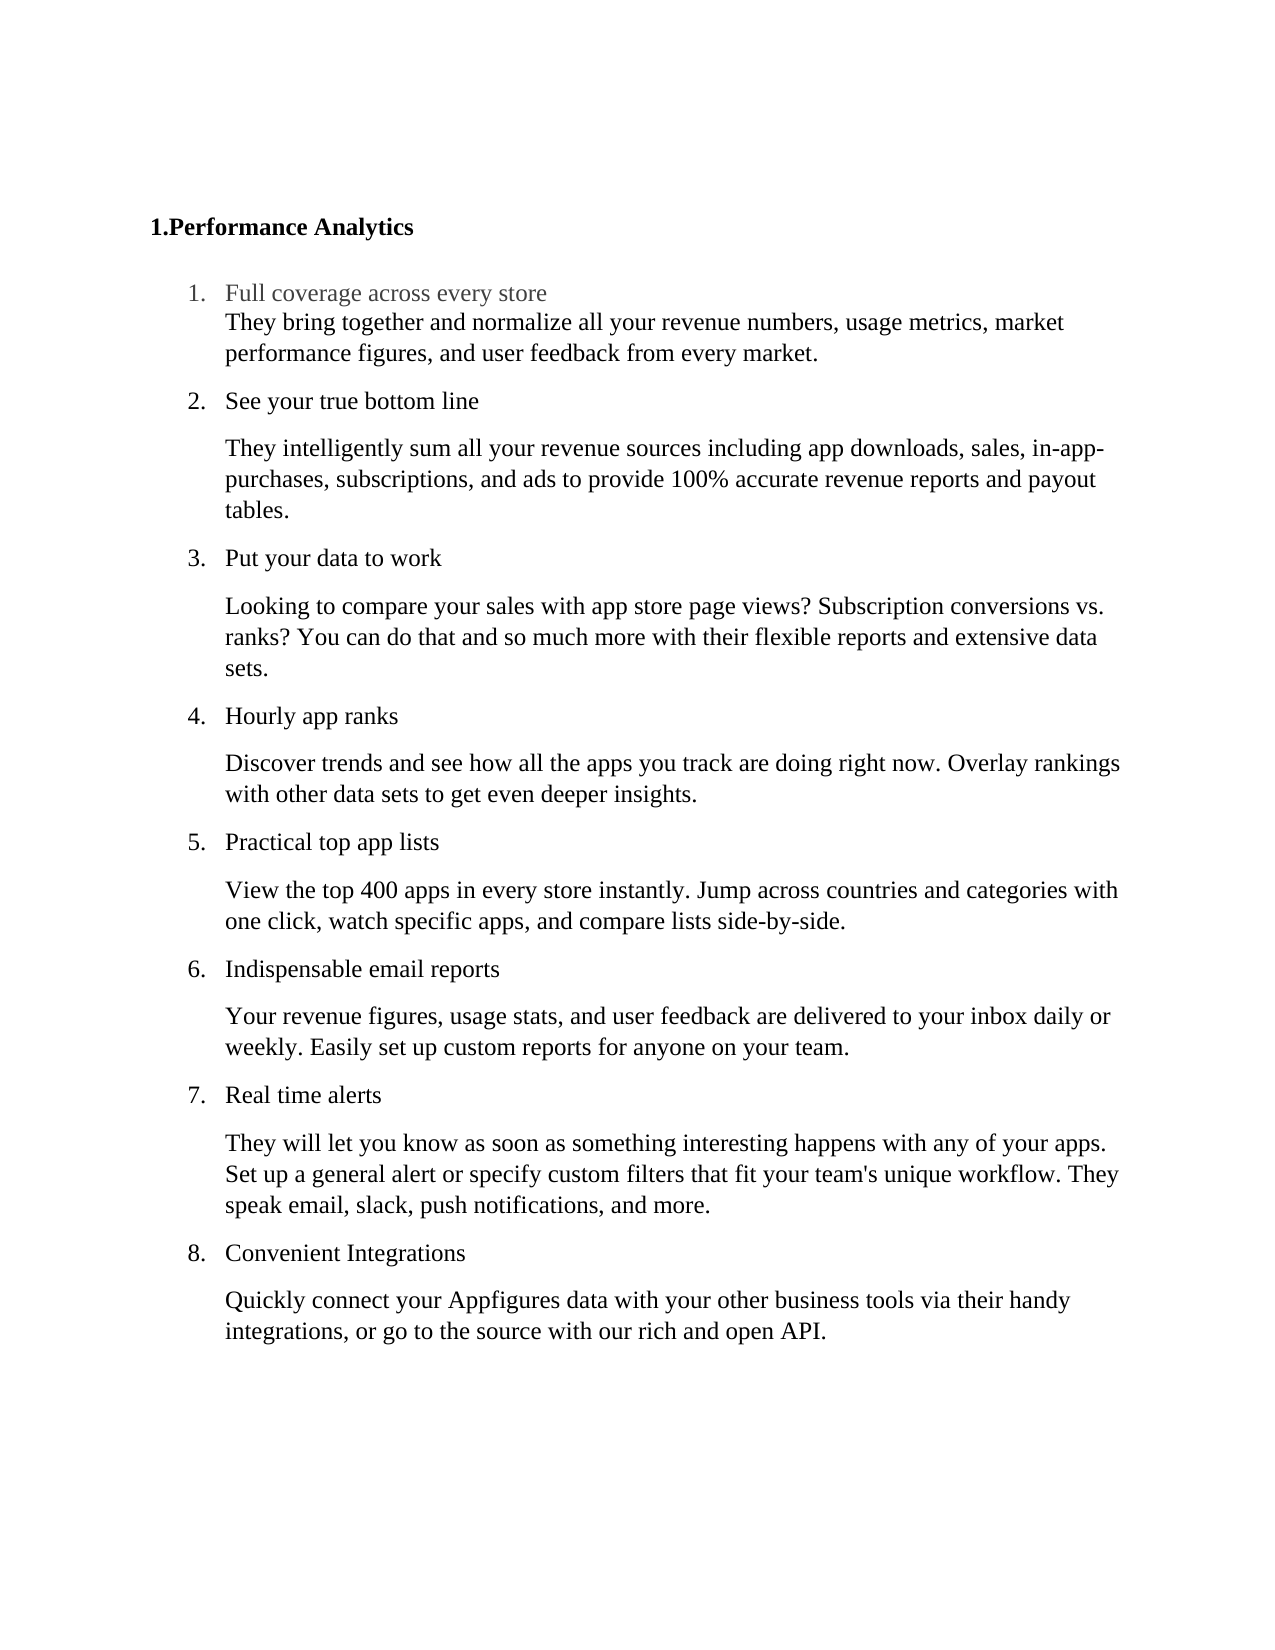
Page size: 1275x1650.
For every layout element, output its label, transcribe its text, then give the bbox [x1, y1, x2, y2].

text Discover trends and see how all the apps you track are doing right now. Overlay rankings with other data sets to get even deeper insights. [225, 748, 1125, 808]
text They bring together and normalize all your revenue numbers, usage metrics, market performance figures, and user feedback from every market. [225, 307, 1125, 367]
list Put your data to work [187, 543, 1125, 572]
list Indispensable email reports [187, 954, 1125, 982]
text They will let you know as soon as something interesting happens with any of your apps. Set up a general alert or specify custom filters that fit your team's unique workflow. They speak email, slack, push notifications, and more. [225, 1128, 1125, 1219]
text View the top 400 apps in every store instantly. Jump across countries and categories with one click, watch specific apps, and compare lists side-by-side. [225, 875, 1125, 935]
subtitle Full coverage across every store [187, 278, 1125, 307]
text Looking to compare your sales with app store page views? Subscription conversions vs. ranks? You can do that and so much more with their flexible reports and extensive data sets. [225, 591, 1125, 682]
text Quickly connect your Appfigures data with your other business tools via their handy integrations, or go to the source with our rich and open API. [225, 1285, 1125, 1345]
text They intelligently sum all your revenue sources including app downloads, sales, in-app-purchases, subscriptions, and ads to provide 100% accurate revenue reports and payout tables. [225, 433, 1125, 524]
list Hourly app ranks [187, 701, 1125, 729]
list Convenient Integrations [187, 1238, 1125, 1266]
text 1.Performance Analytics [150, 212, 1125, 241]
list See your true bottom line [187, 386, 1125, 414]
list Real time alerts [187, 1080, 1125, 1109]
list Practical top app lists [187, 827, 1125, 856]
text Your revenue figures, usage stats, and user feedback are delivered to your inbox daily or weekly. Easily set up custom reports for anyone on your team. [225, 1001, 1125, 1061]
